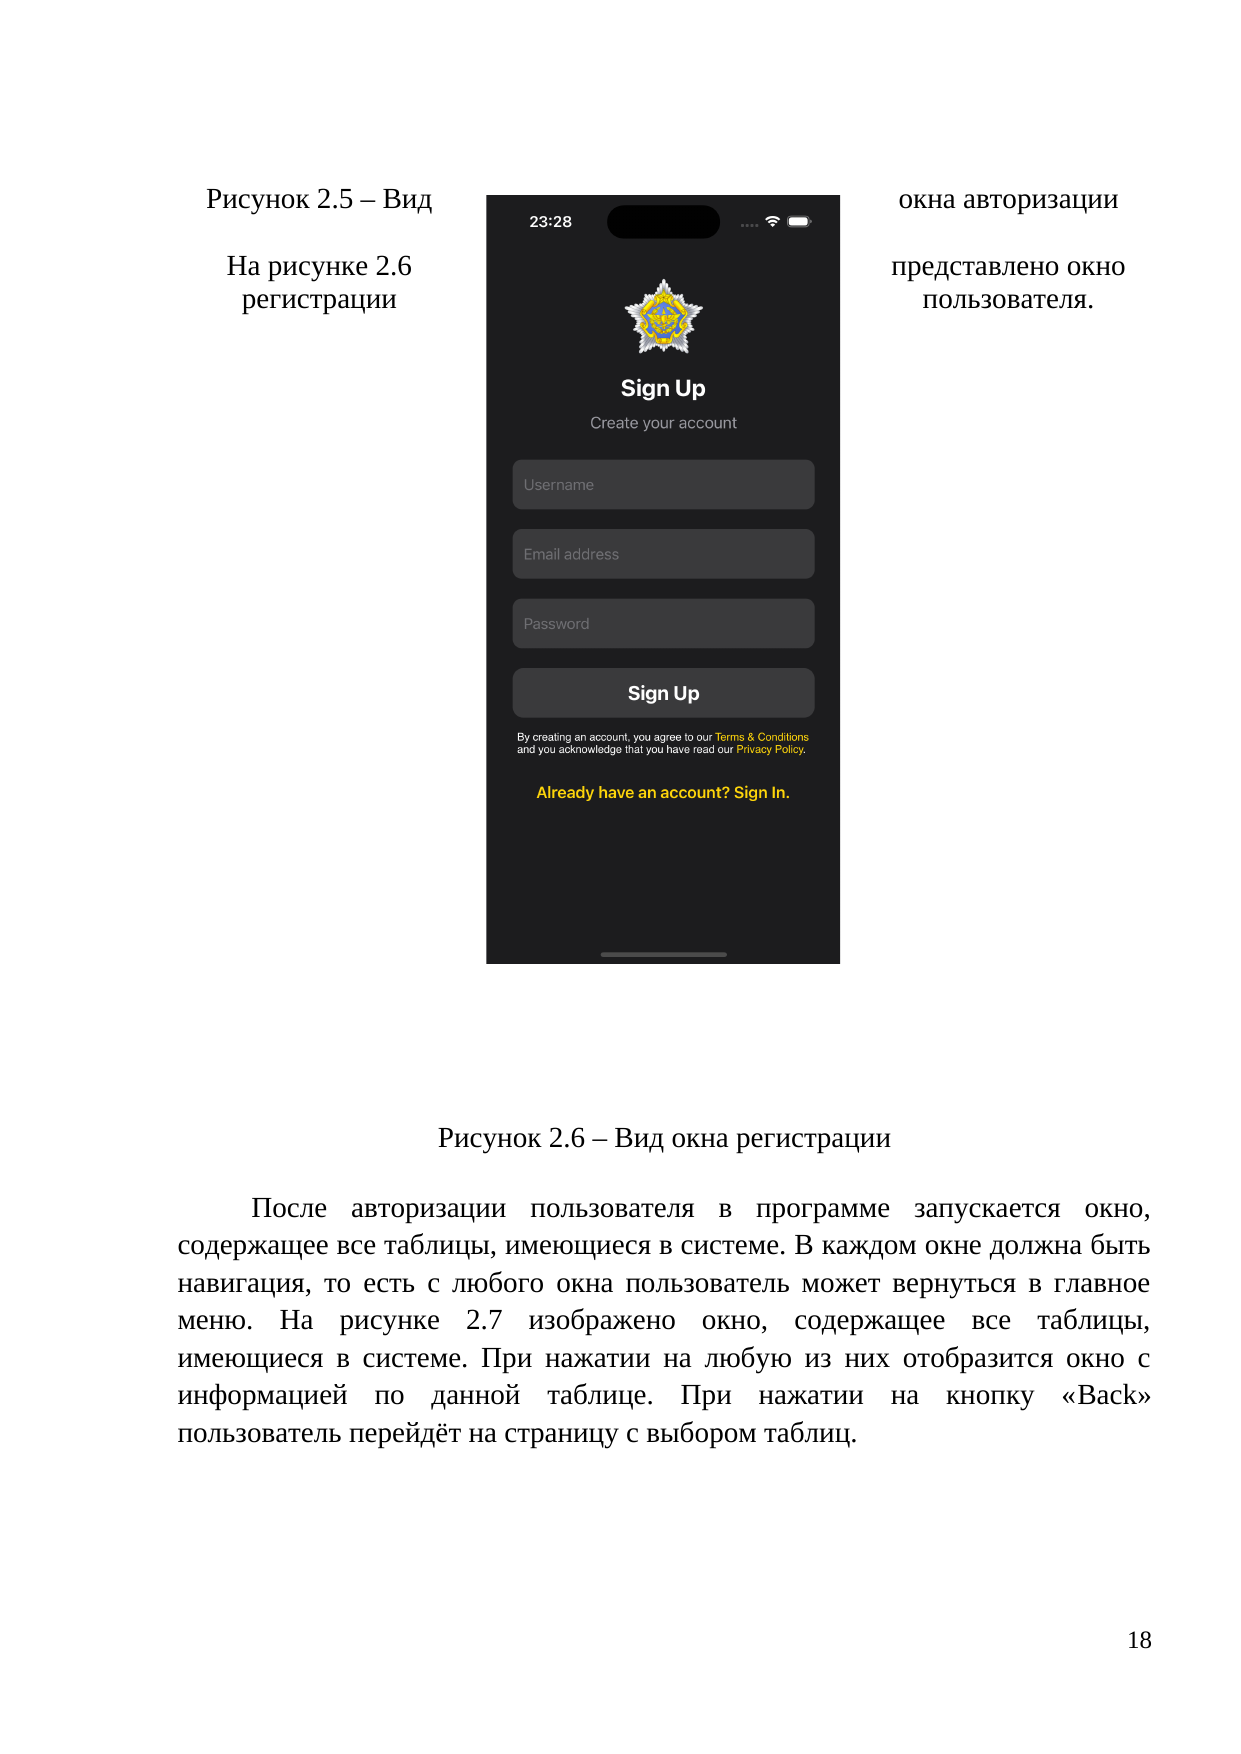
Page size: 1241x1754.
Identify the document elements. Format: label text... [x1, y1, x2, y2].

text На рисунке 2.6 представлено окно регистрации пользователя. [841, 248, 1152, 315]
picture [486, 195, 841, 964]
text Рисунок 2.5 – Вид окна авторизации [177, 181, 1152, 214]
text Рисунок 2.6 – Вид окна регистрации [177, 1120, 1152, 1154]
text На рисунке 2.6 представлено окно регистрации пользователя. [177, 248, 486, 315]
text После авторизации пользователя в программе запускается окно, содержащее все таблицы, имеющиеся в системе. В каждом окне должна быть навигация, то есть с любого окна пользователь может вернуться в главное меню. На рисунке 2.7 изображено окно, содержащее все таблицы, имеющиеся в системе. При нажатии на любую из них отобразится окно с информацией по данной таблице. При нажатии на кнопку «Back» пользователь перейдёт на страницу с выбором таблиц. [177, 1187, 1152, 1450]
